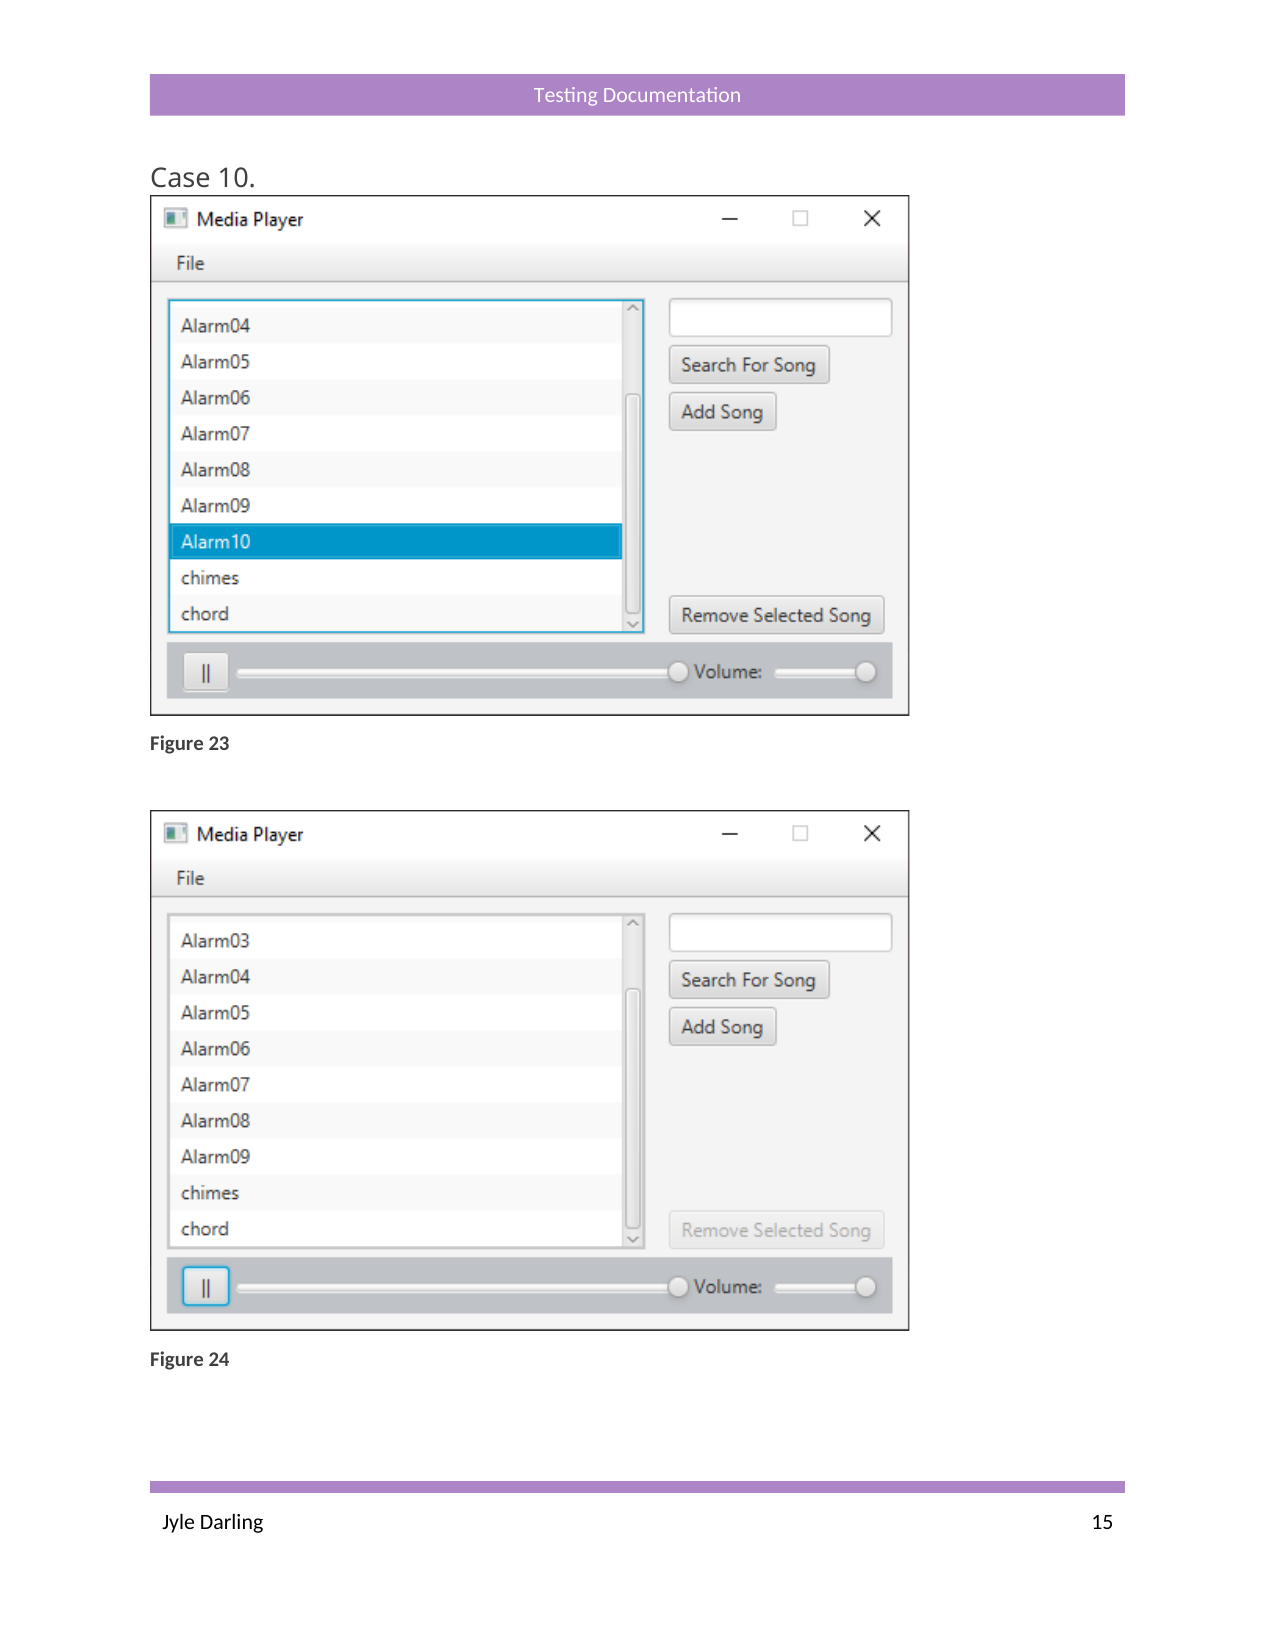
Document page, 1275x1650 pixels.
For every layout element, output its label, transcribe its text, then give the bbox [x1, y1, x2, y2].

text Figure 24 [150, 1346, 1125, 1371]
text Figure 23 [150, 731, 1125, 756]
picture [150, 195, 910, 716]
picture [150, 810, 910, 1331]
subtitle Case 10. [150, 158, 1125, 195]
